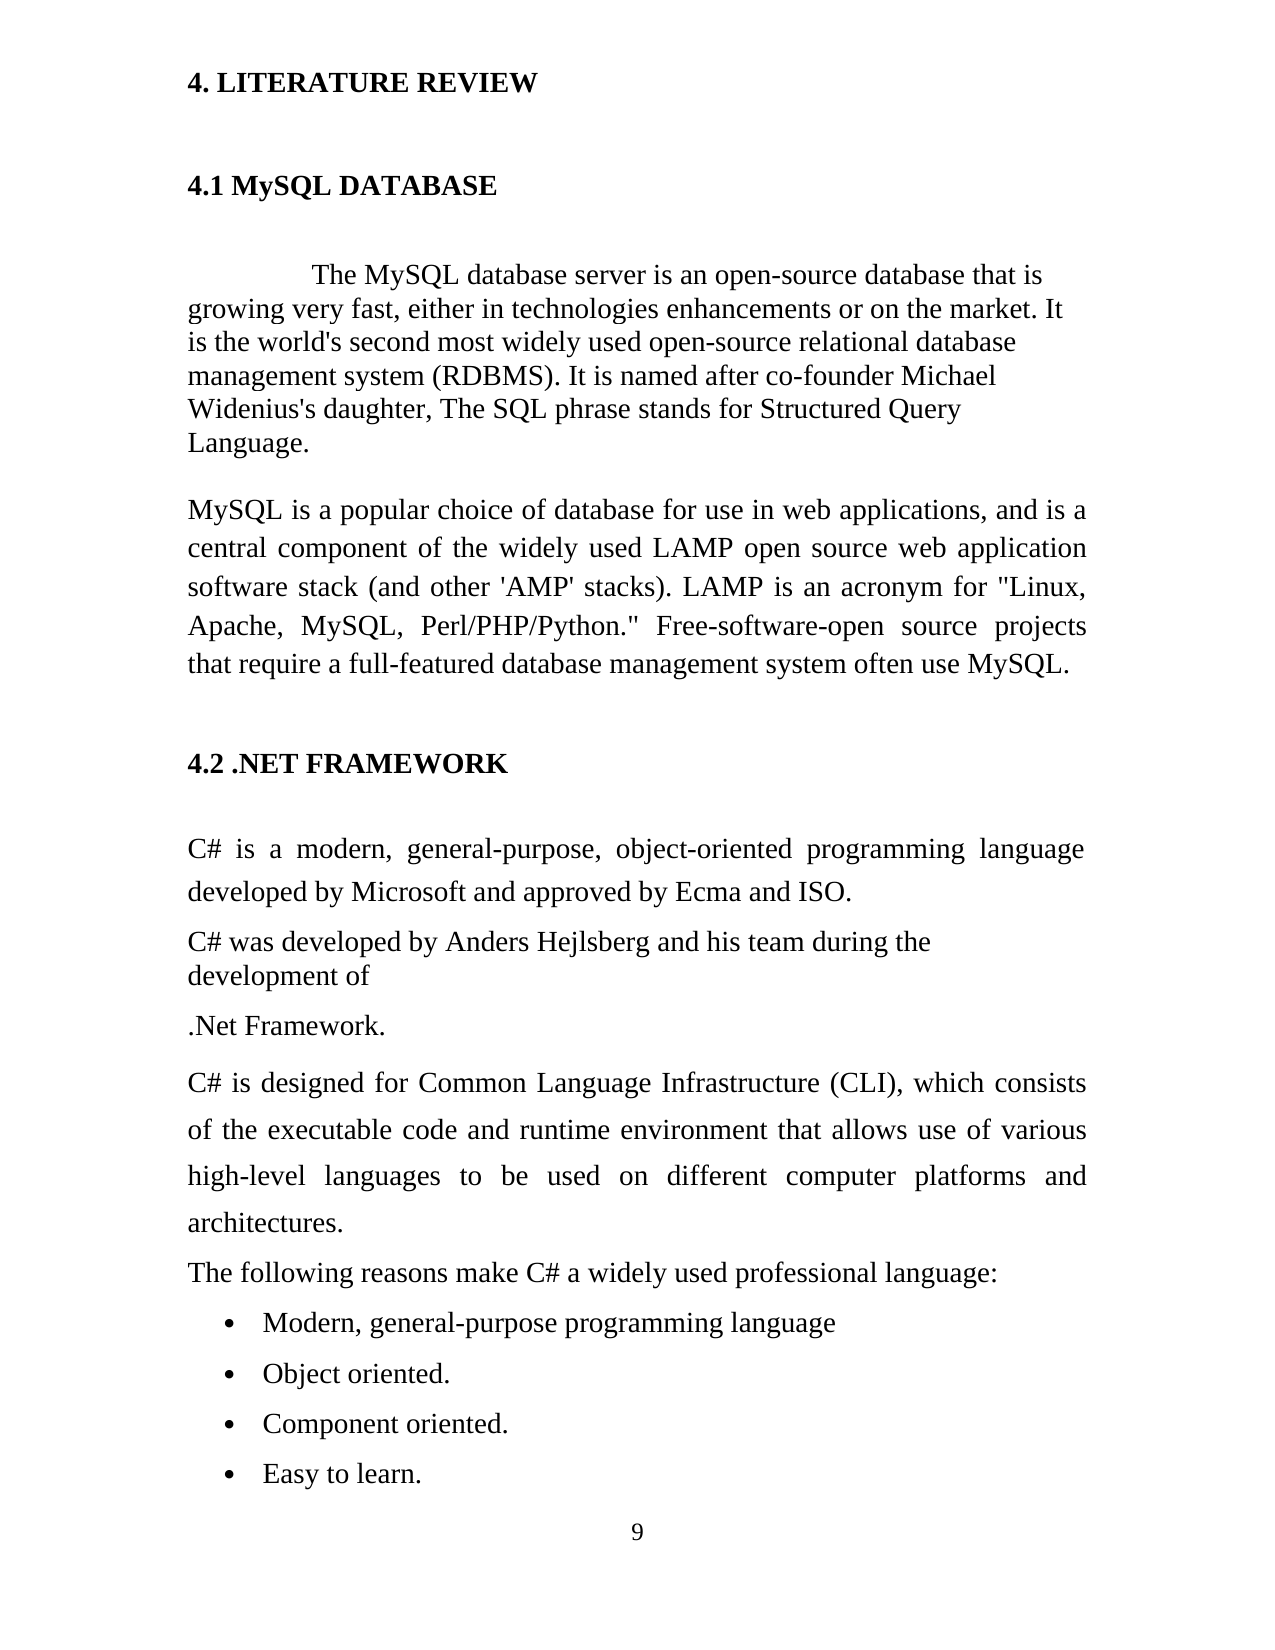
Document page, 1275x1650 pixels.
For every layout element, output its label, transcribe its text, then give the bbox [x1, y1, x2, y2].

text The MySQL database server is an open-source database that is growing very fast, either in technologies enhancements or on the market. It is the world's second most widely used open-source relational database management system (RDBMS). It is named after co-founder Michael Widenius's daughter, The SQL phrase stands for Structured Query Language. [310, 257, 1087, 458]
list Easy to learn. [225, 1456, 1087, 1490]
text C# is a modern, general-purpose, object-oriented programming language developed by Microsoft and approved by Ecma and ISO. [187, 831, 1085, 908]
text MySQL is a popular choice of database for use in web applications, and is a central component of the widely used LAMP open source web application software stack (and other 'AMP' stacks). LAMP is an acronym for "Linux, Apache, MySQL, Perl/PHP/Python." Free-software-open source projects that require a full-featured database management system often use MySQL. [187, 492, 1087, 680]
text 4.2 .NET FRAMEWORK [187, 746, 1087, 779]
text C# is designed for Common Language Infrastructure (CLI), which consists of the executable code and runtime environment that allows use of various high-level languages to be used on different computer platforms and architectures. [187, 1065, 1087, 1238]
text 4.1 MySQL DATABASE [187, 168, 1087, 201]
text C# was developed by Anders Hejlsberg and his team during the development of [187, 924, 1087, 991]
text The following reasons make C# a widely used professional language: [187, 1255, 1087, 1289]
text 4. LITERATURE REVIEW [187, 66, 1087, 99]
text .Net Framework. [187, 1008, 1087, 1042]
list Object oriented. [225, 1356, 1087, 1389]
list Modern, general-purpose programming language [225, 1305, 1087, 1339]
list Component oriented. [225, 1406, 1087, 1439]
